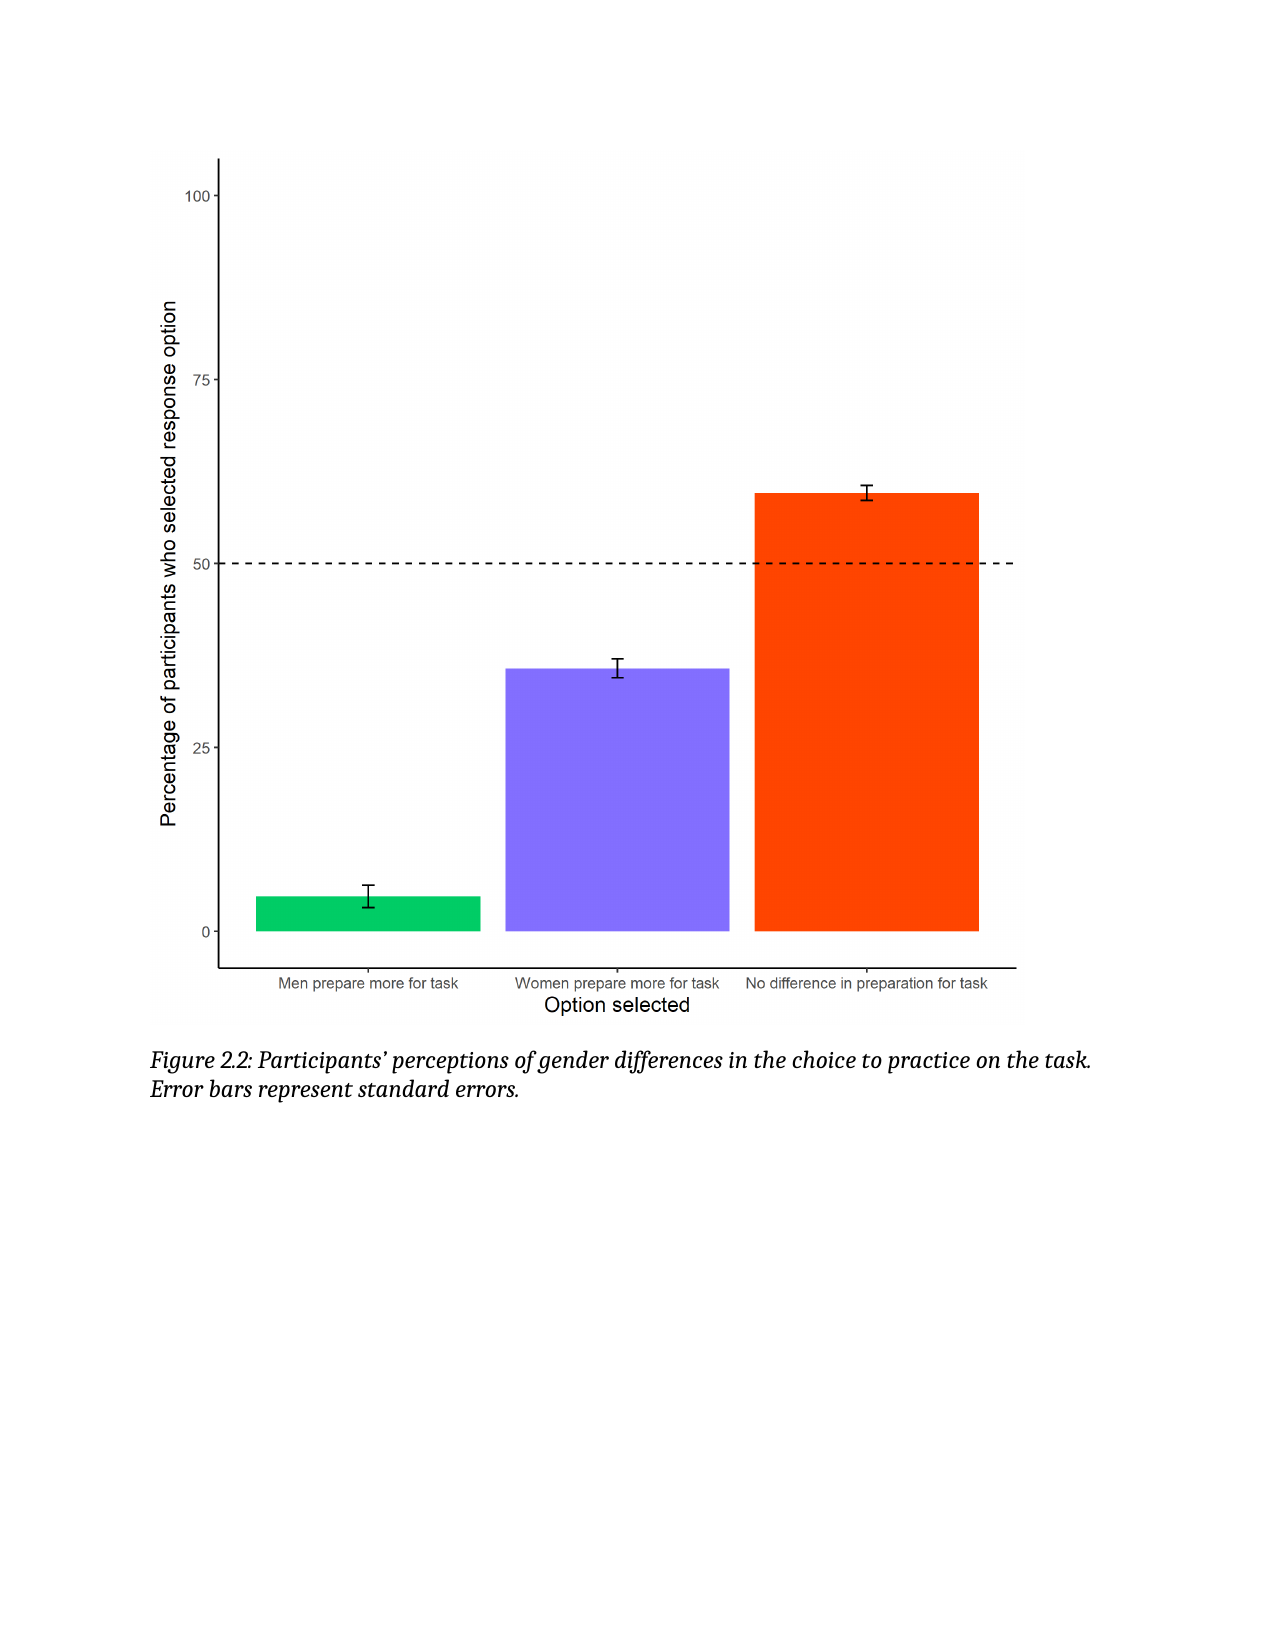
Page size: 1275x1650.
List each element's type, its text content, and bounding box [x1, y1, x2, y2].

text Figure 2.2: Participants’ perceptions of gender differences in the choice to practice on the task. Error bars represent standard errors. [150, 1046, 1125, 1103]
picture [150, 150, 1025, 1025]
